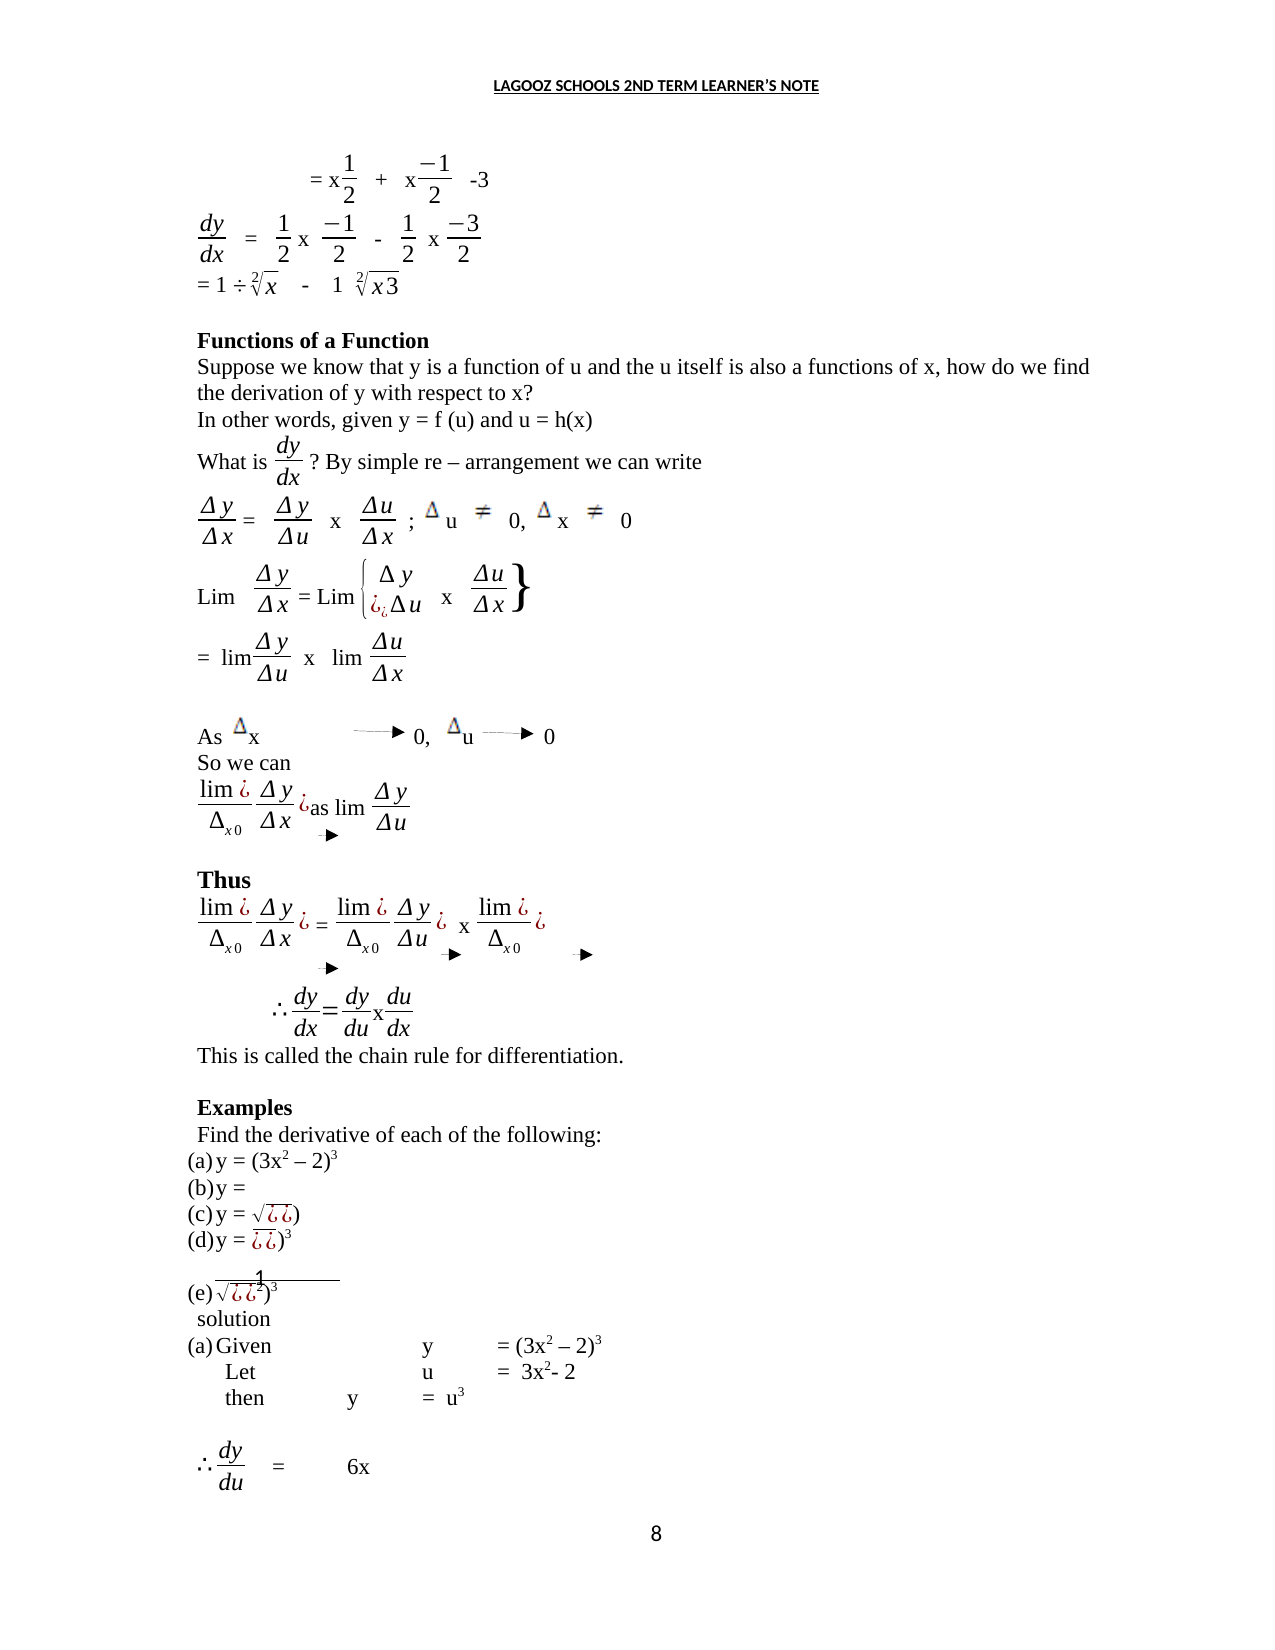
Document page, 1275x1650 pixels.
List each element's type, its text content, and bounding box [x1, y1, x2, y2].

list Given y = (3x2 – 2)3 [187, 1332, 1116, 1358]
text Examples [197, 1094, 1116, 1121]
list = 1 - 1 [197, 268, 1116, 300]
list = lim x lim [197, 628, 1116, 687]
list Functions of a Function [197, 327, 1116, 353]
text x [197, 983, 1116, 1042]
picture [233, 713, 248, 745]
list Let u = 3x2- 2 [225, 1358, 1116, 1384]
list 2)3 [187, 1279, 1116, 1305]
list = x [197, 894, 1116, 956]
list = x - x [197, 209, 1116, 268]
list So we can [197, 749, 1116, 776]
list Lim = Lim x } [197, 550, 1116, 628]
list y = (3x2 – 2)3 [187, 1147, 1116, 1173]
picture [537, 497, 552, 529]
list In other words, given y = f (u) and u = h(x) [197, 406, 1116, 432]
list as lim [197, 776, 1116, 838]
list y = [187, 1173, 1116, 1200]
list y = ) [187, 1200, 1116, 1226]
list y = )3 [187, 1226, 1116, 1253]
text This is called the chain rule for differentiation. [197, 1042, 1116, 1068]
list = x + x -3 [281, 150, 1116, 209]
text Find the derivative of each of the following: [197, 1121, 1116, 1147]
picture [425, 497, 440, 529]
list then y = u3 [225, 1384, 1116, 1411]
picture [447, 713, 462, 745]
text solution [197, 1305, 1116, 1332]
list = 6x [197, 1437, 1116, 1496]
picture [586, 497, 604, 529]
list Suppose we know that y is a function of u and the u itself is also a functions of x, how do we find the derivation of y with respect to x? [197, 353, 1116, 406]
list What is ? By simple re – arrangement we can write [197, 432, 1116, 491]
picture [474, 497, 492, 529]
list Thus [197, 865, 1116, 894]
list = x ; u 0, x 0 [197, 491, 1116, 550]
list As x 0, u 0 [197, 713, 1116, 749]
